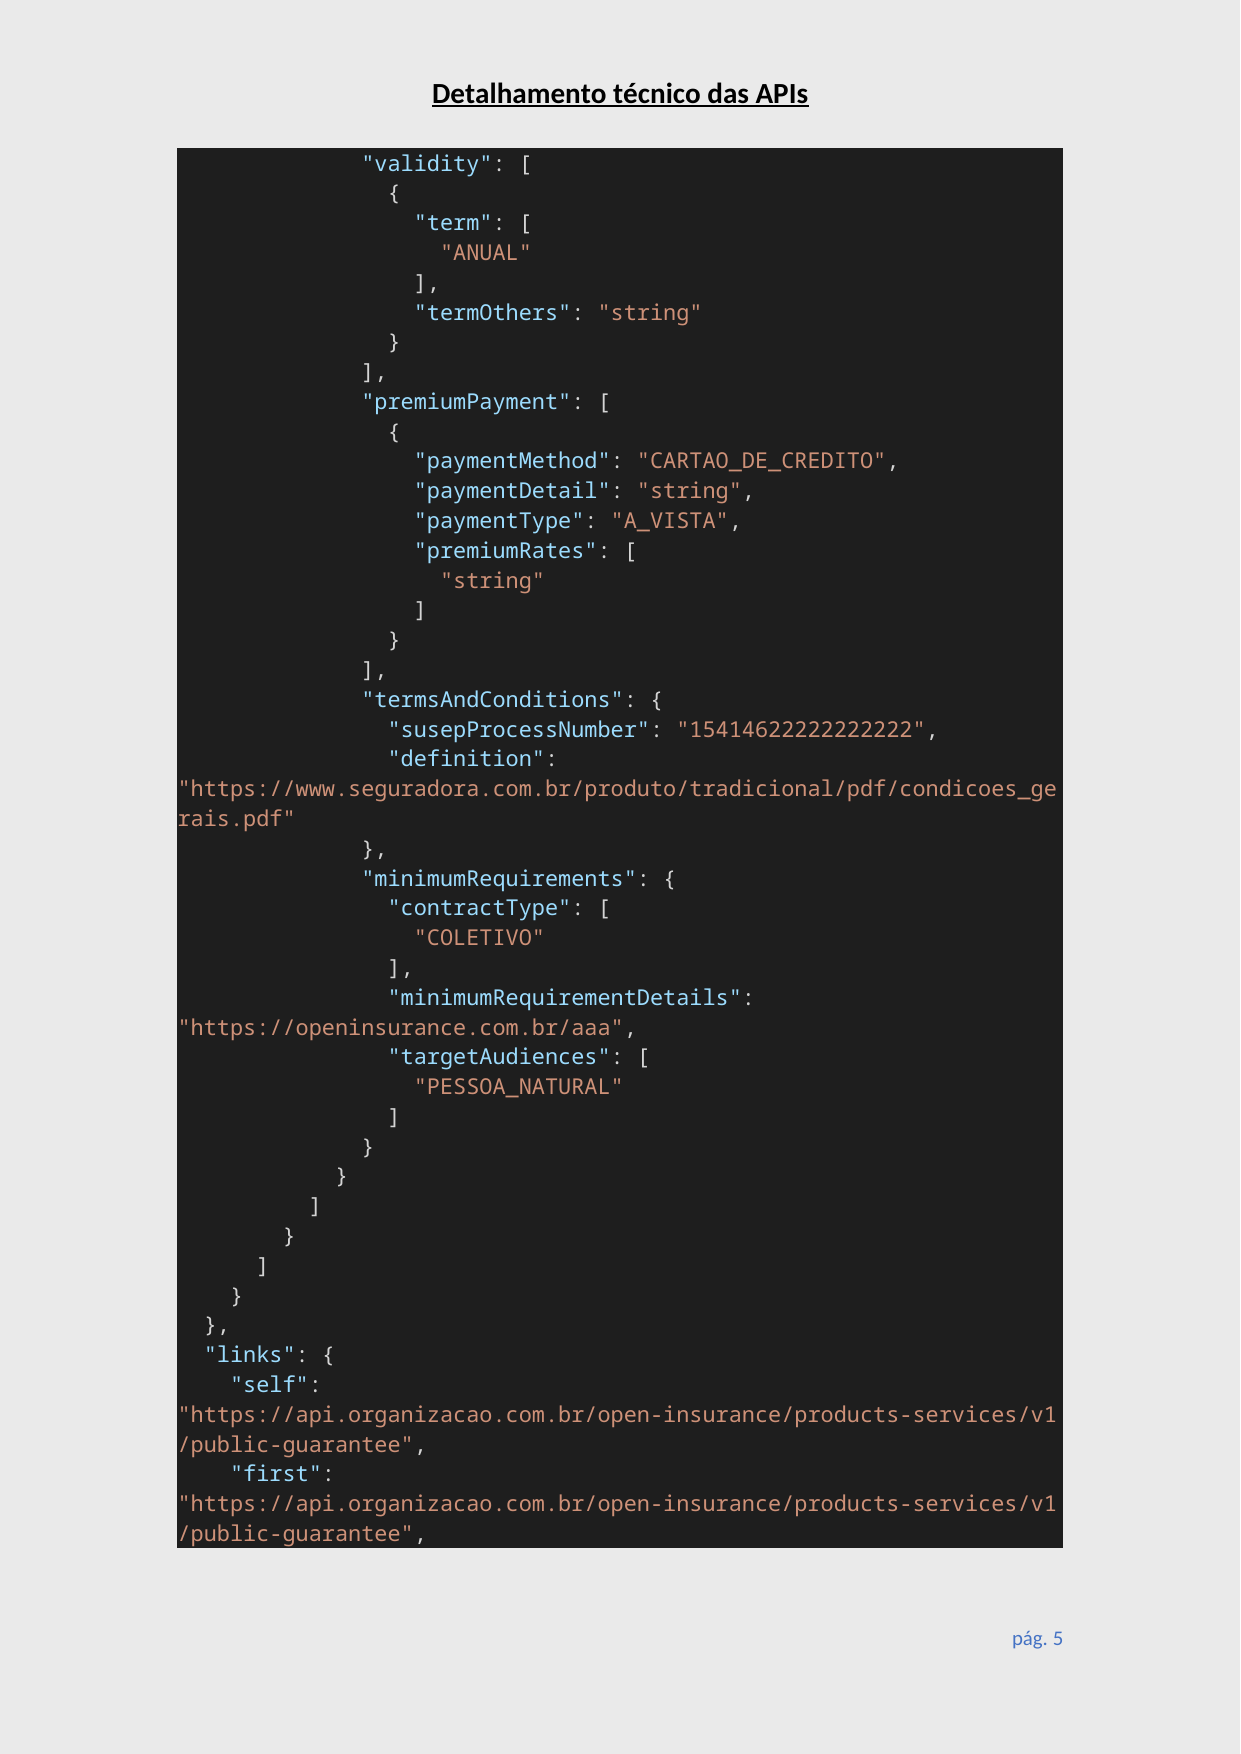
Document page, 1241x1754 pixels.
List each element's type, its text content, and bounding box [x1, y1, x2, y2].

text ] [177, 594, 1063, 624]
text } [177, 326, 1063, 356]
text "termsAndConditions": { [177, 684, 1063, 714]
text } [177, 1220, 1063, 1250]
text ], [177, 654, 1063, 684]
text ] [177, 1101, 1063, 1131]
text "term": [ [177, 207, 1063, 237]
text "paymentType": "A_VISTA", [177, 505, 1063, 535]
text "validity": [ [177, 148, 1063, 177]
text "COLETIVO" [177, 922, 1063, 952]
text "premiumRates": [ [177, 535, 1063, 565]
text "string" [177, 565, 1063, 594]
text "self": "https://api.organizacao.com.br/open-insurance/products-services/v1/public-guarantee", [177, 1369, 1063, 1458]
text "PESSOA_NATURAL" [177, 1071, 1063, 1101]
text "susepProcessNumber": "15414622222222222", [177, 714, 1063, 743]
text ], [177, 267, 1063, 297]
text } [177, 1280, 1063, 1309]
text "links": { [177, 1339, 1063, 1369]
text "ANUAL" [177, 237, 1063, 267]
text "definition": "https://www.seguradora.com.br/produto/tradicional/pdf/condicoes_gerais.pdf" [177, 743, 1063, 833]
text "first": "https://api.organizacao.com.br/open-insurance/products-services/v1/public-guarantee", [177, 1458, 1063, 1548]
text ] [177, 1190, 1063, 1220]
text } [177, 624, 1063, 654]
text ], [177, 952, 1063, 982]
text "targetAudiences": [ [177, 1041, 1063, 1071]
text "premiumPayment": [ [177, 386, 1063, 416]
text }, [177, 1309, 1063, 1339]
text } [177, 1131, 1063, 1161]
text "paymentMethod": "CARTAO_DE_CREDITO", [177, 446, 1063, 475]
text "minimumRequirementDetails": "https://openinsurance.com.br/aaa", [177, 982, 1063, 1041]
text "paymentDetail": "string", [177, 475, 1063, 505]
text "contractType": [ [177, 892, 1063, 922]
text "minimumRequirements": { [177, 863, 1063, 892]
text } [177, 1161, 1063, 1190]
text { [177, 177, 1063, 207]
text ] [177, 1250, 1063, 1280]
text { [177, 416, 1063, 446]
text ], [177, 356, 1063, 386]
text }, [177, 833, 1063, 863]
text "termOthers": "string" [177, 297, 1063, 326]
